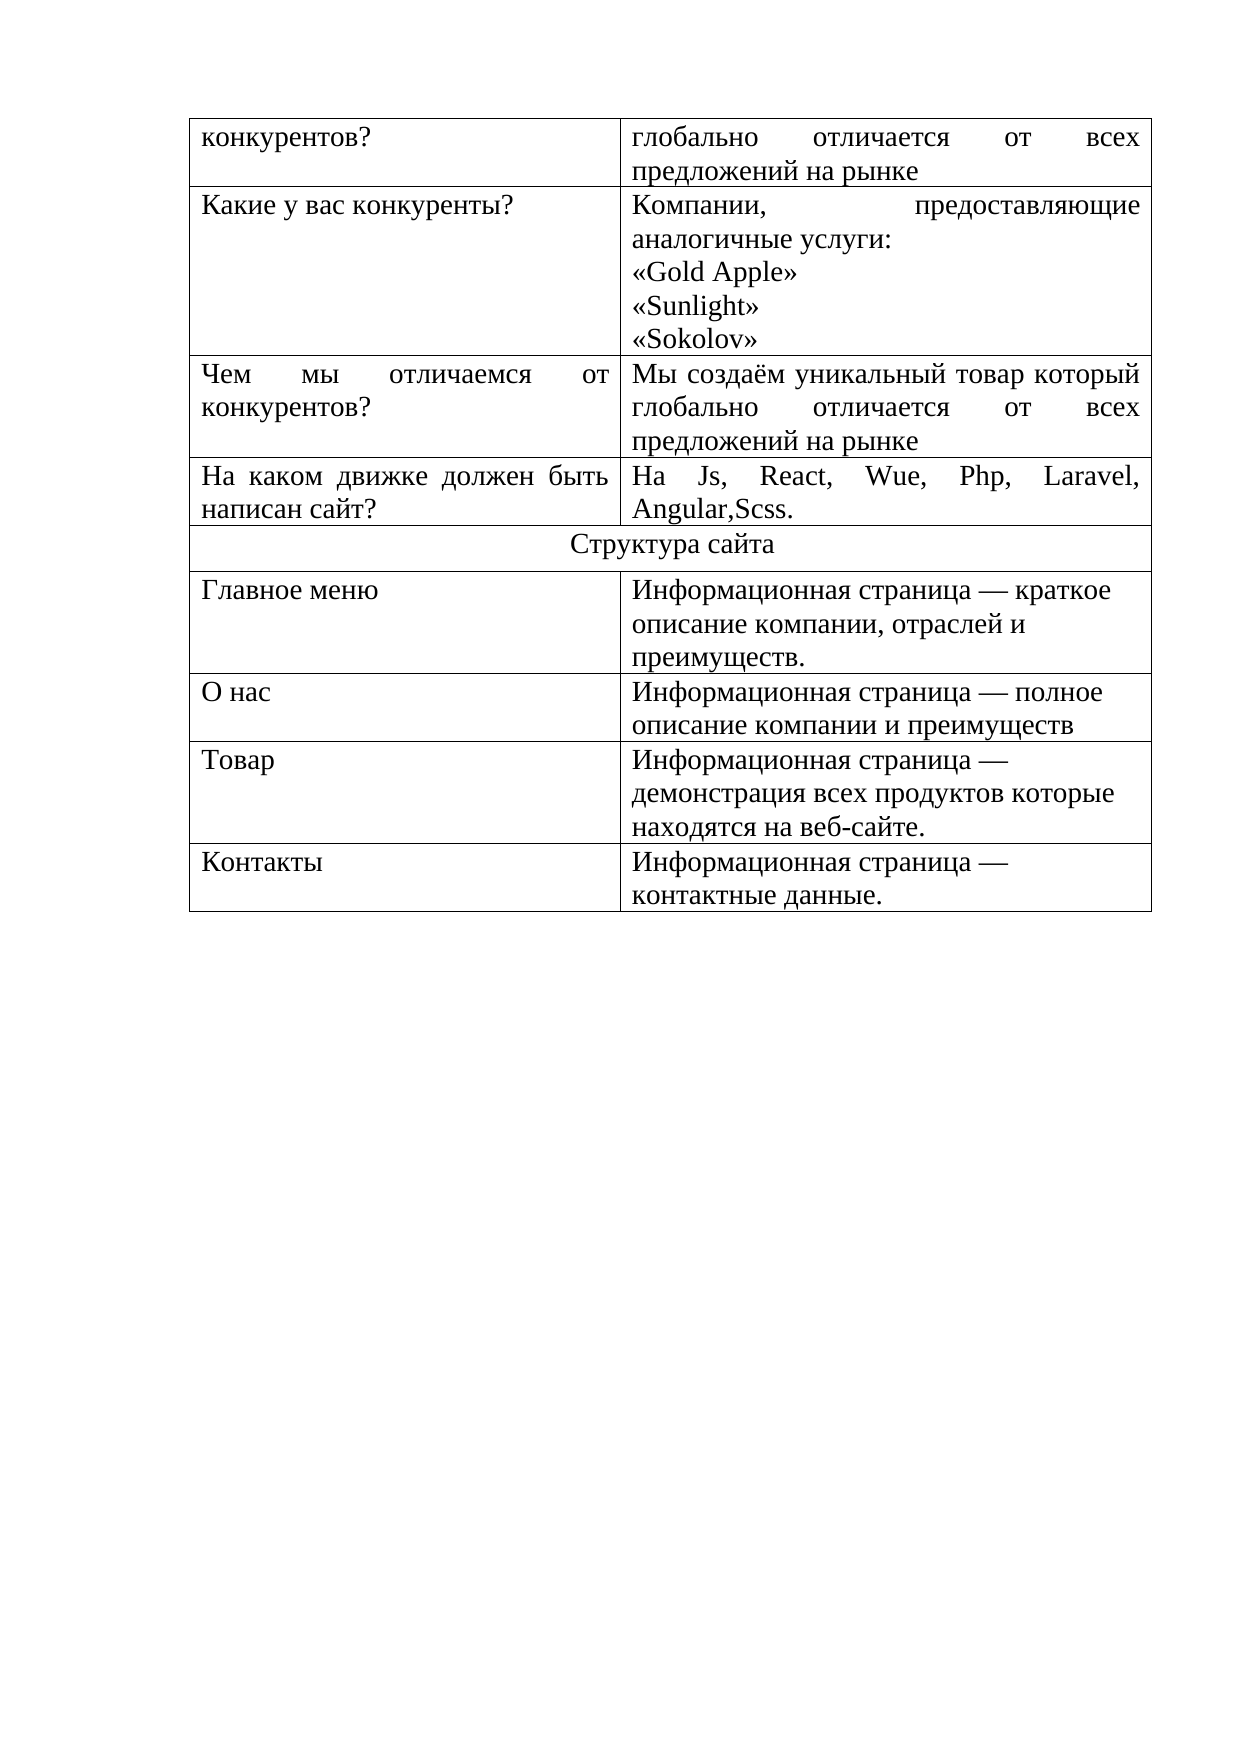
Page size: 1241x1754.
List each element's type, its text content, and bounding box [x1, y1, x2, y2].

table_cell Информационная страница — краткое описание компании, отраслей и преимуществ. [621, 572, 1151, 673]
table_cell Главное меню [190, 572, 620, 673]
table_cell Информационная страница — полное описание компании и преимуществ [621, 674, 1151, 741]
table_cell Контакты [190, 844, 620, 911]
table_cell Какие у вас конкуренты? [190, 187, 620, 355]
table_cell Мы создаём уникальный товар который глобально отличается от всех предложений на рынке [621, 356, 1151, 457]
table_cell Чем мы отличаемся от конкурентов? [190, 356, 620, 457]
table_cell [190, 119, 620, 186]
table_cell На каком движке должен быть написан сайт? [190, 458, 620, 525]
table_cell На Js, React, Wue, Php, Laravel, Angular,Scss. [621, 458, 1151, 525]
table_cell Товар [190, 742, 620, 843]
table_cell О нас [190, 674, 620, 741]
table_cell Информационная страница — демонстрация всех продуктов которые находятся на веб-сайте. [621, 742, 1151, 843]
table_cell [621, 119, 1151, 186]
table_cell Информационная страница — контактные данные. [621, 844, 1151, 911]
table_cell Компании, предоставляющие аналогичные услуги: «Gold Apple» «Sunlight» «Sokolov» [621, 187, 1151, 355]
table_cell Структура сайта [190, 526, 1151, 571]
